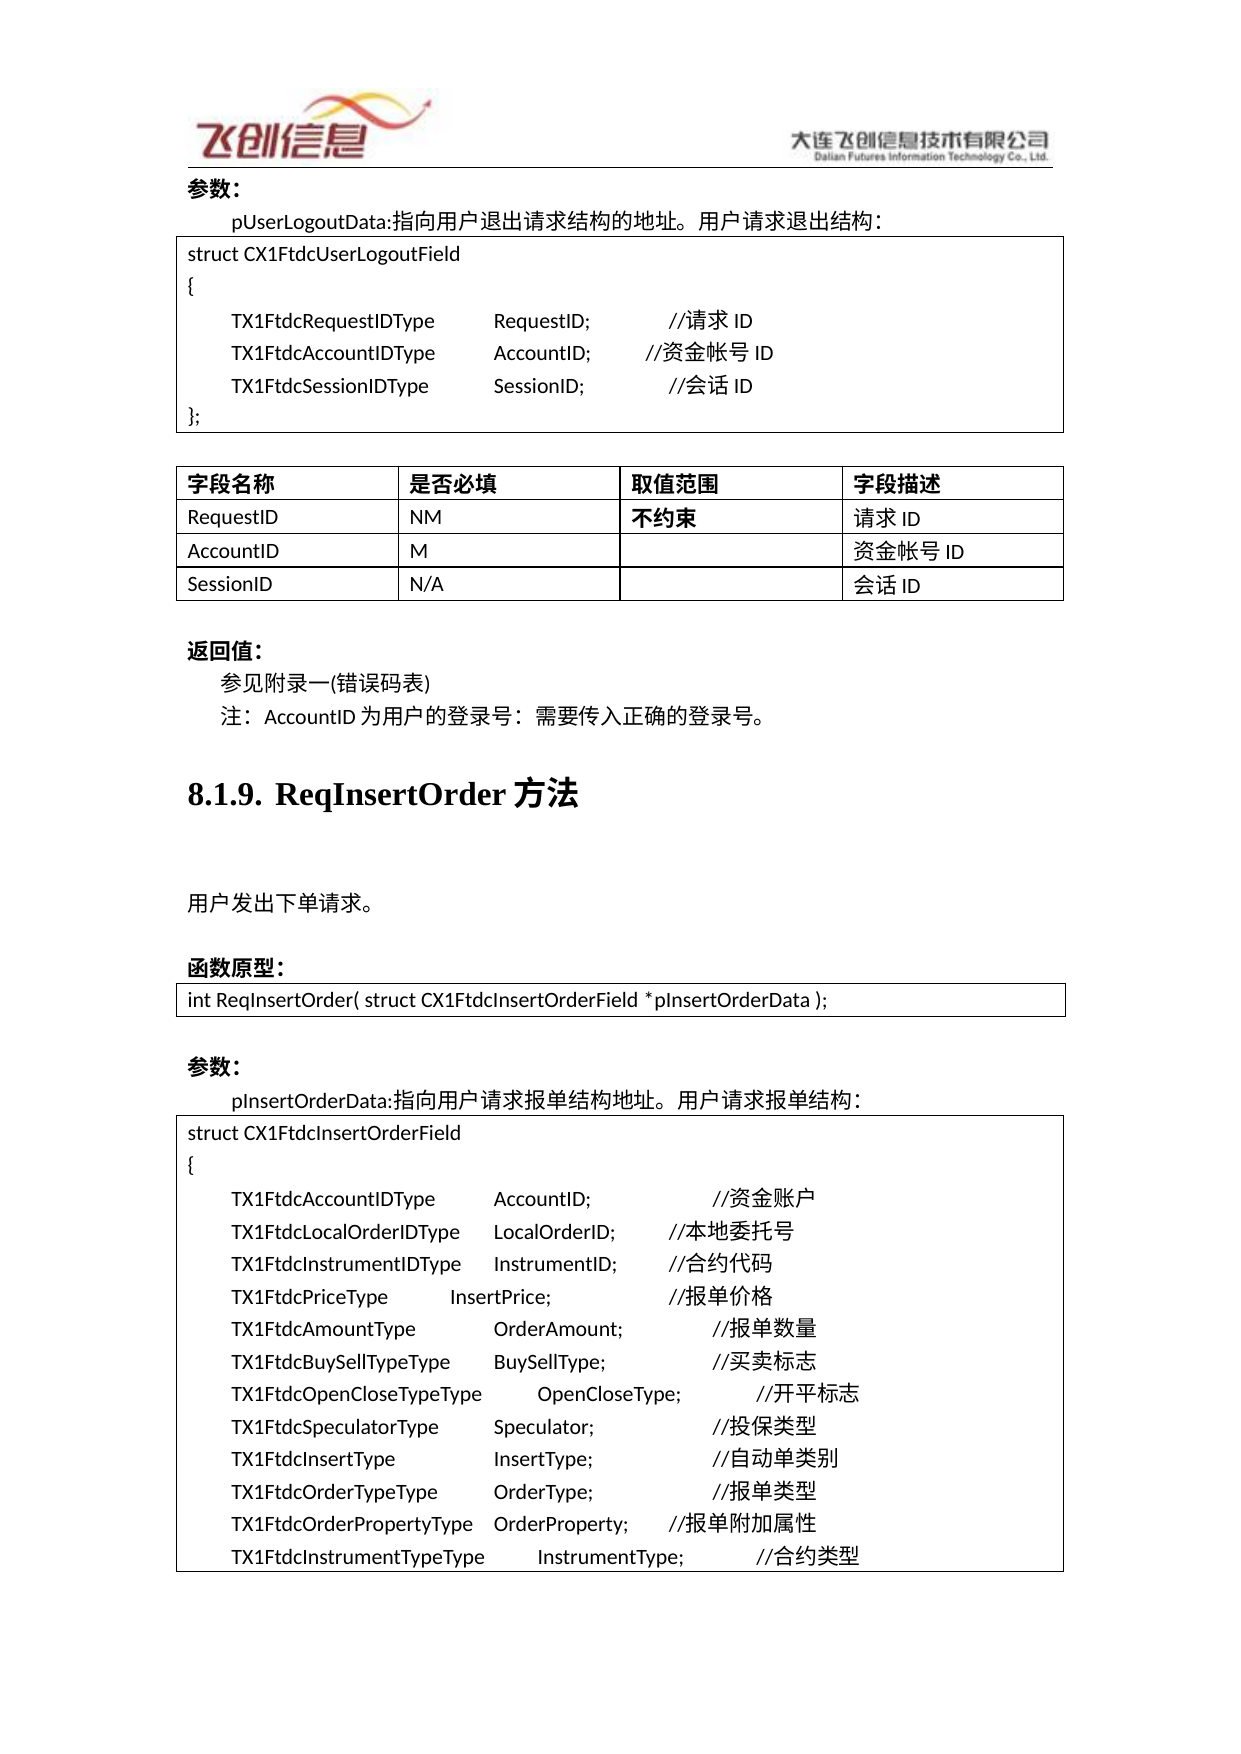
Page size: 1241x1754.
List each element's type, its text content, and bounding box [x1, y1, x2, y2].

subtitle ReqInsertOrder方法 [187, 758, 1053, 823]
table_header struct CX1FtdcUserLogoutField { TX1FtdcRequestIDType RequestID; //请求ID TX1FtdcAccountIDType AccountID; //资金帐号ID TX1FtdcSessionIDType SessionID; //会话ID }; [177, 237, 1063, 432]
table_cell 资金帐号ID [843, 534, 1063, 566]
text pUserLogoutData:指向用户退出请求结构的地址。用户请求退出结构： [187, 204, 1053, 236]
table_header 取值范围 [621, 467, 842, 499]
text 参数： [187, 1050, 1053, 1082]
text 返回值： [187, 633, 1053, 666]
picture [187, 88, 1058, 166]
table_header 字段描述 [843, 467, 1063, 499]
table_header int ReqInsertOrder( struct CX1FtdcInsertOrderField *pInsertOrderData ); [177, 984, 1065, 1016]
table_cell SessionID [177, 568, 398, 600]
text 参见附录一(错误码表) [187, 666, 1053, 698]
text 函数原型： [187, 950, 1053, 983]
text 参数： [187, 171, 1053, 204]
text 注：AccountID为用户的登录号：需要传入正确的登录号。 [187, 698, 1053, 731]
text pInsertOrderData:指向用户请求报单结构地址。用户请求报单结构： [187, 1082, 1053, 1115]
table_cell AccountID [177, 534, 398, 566]
text 用户发出下单请求。 [187, 885, 1053, 918]
table_cell 请求ID [843, 500, 1063, 533]
table_header 是否必填 [399, 467, 619, 499]
table_cell [621, 534, 842, 566]
table_cell N/A [399, 568, 619, 600]
table_header 字段名称 [177, 467, 398, 499]
table_cell [621, 568, 842, 600]
table_cell M [399, 534, 619, 566]
table_cell NM [399, 500, 619, 533]
table_cell 会话ID [843, 568, 1063, 600]
table_cell RequestID [177, 500, 398, 533]
table_cell 不约束 [621, 500, 842, 533]
